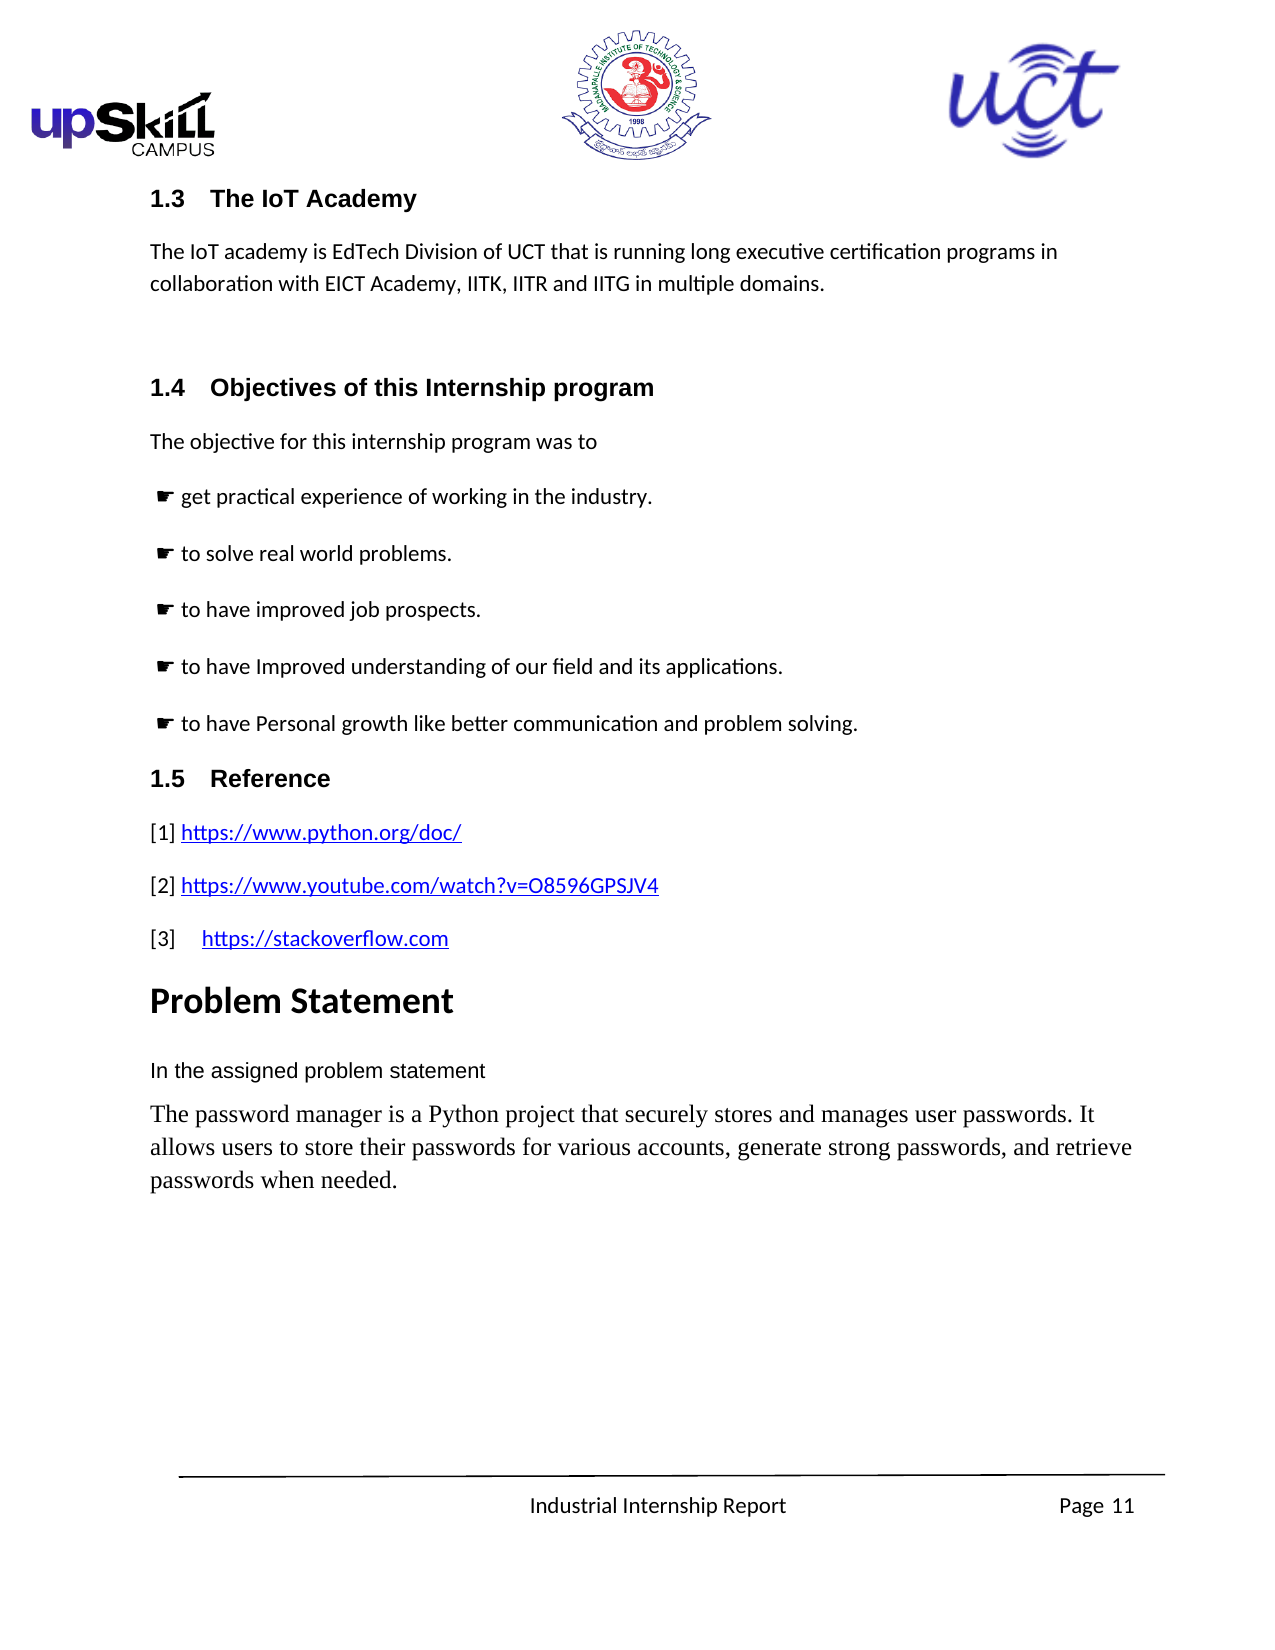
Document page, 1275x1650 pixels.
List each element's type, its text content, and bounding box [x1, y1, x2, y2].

text The password manager is a Python project that securely stores and manages user passwords. It allows users to store their passwords for various accounts, generate strong passwords, and retrieve passwords when needed. [150, 1099, 1134, 1194]
text [2] https://www.youtube.com/watch?v=O8596GPSJV4 [150, 871, 1134, 899]
picture [0, 79, 246, 160]
text ☛ to solve real world problems. [150, 537, 1134, 568]
text ☛ get practical experience of working in the industry. [150, 480, 1134, 511]
text The objective for this internship program was to [150, 427, 1134, 455]
subtitle Reference [150, 768, 1134, 793]
text ☛ to have Improved understanding of our field and its applications. [150, 650, 1134, 681]
text In the assigned problem statement [150, 1050, 1134, 1083]
text [1] https://www.python.org/doc/ [150, 818, 1134, 846]
subtitle Objectives of this Internship program [150, 377, 1134, 402]
text ☛ to have improved job prospects. [150, 593, 1134, 624]
text [3] https://stackoverflow.com [150, 924, 1134, 952]
text Problem Statement [150, 977, 1134, 1023]
text ☛ to have Personal growth like better communication and problem solving. [150, 707, 1134, 738]
text The IoT academy is EdTech Division of UCT that is running long executive certification programs in collaboration with EICT Academy, IITK, IITR and IITG in multiple domains. [150, 237, 1134, 298]
subtitle The IoT Academy [150, 187, 1134, 212]
picture [946, 34, 1125, 160]
picture [561, 28, 714, 160]
